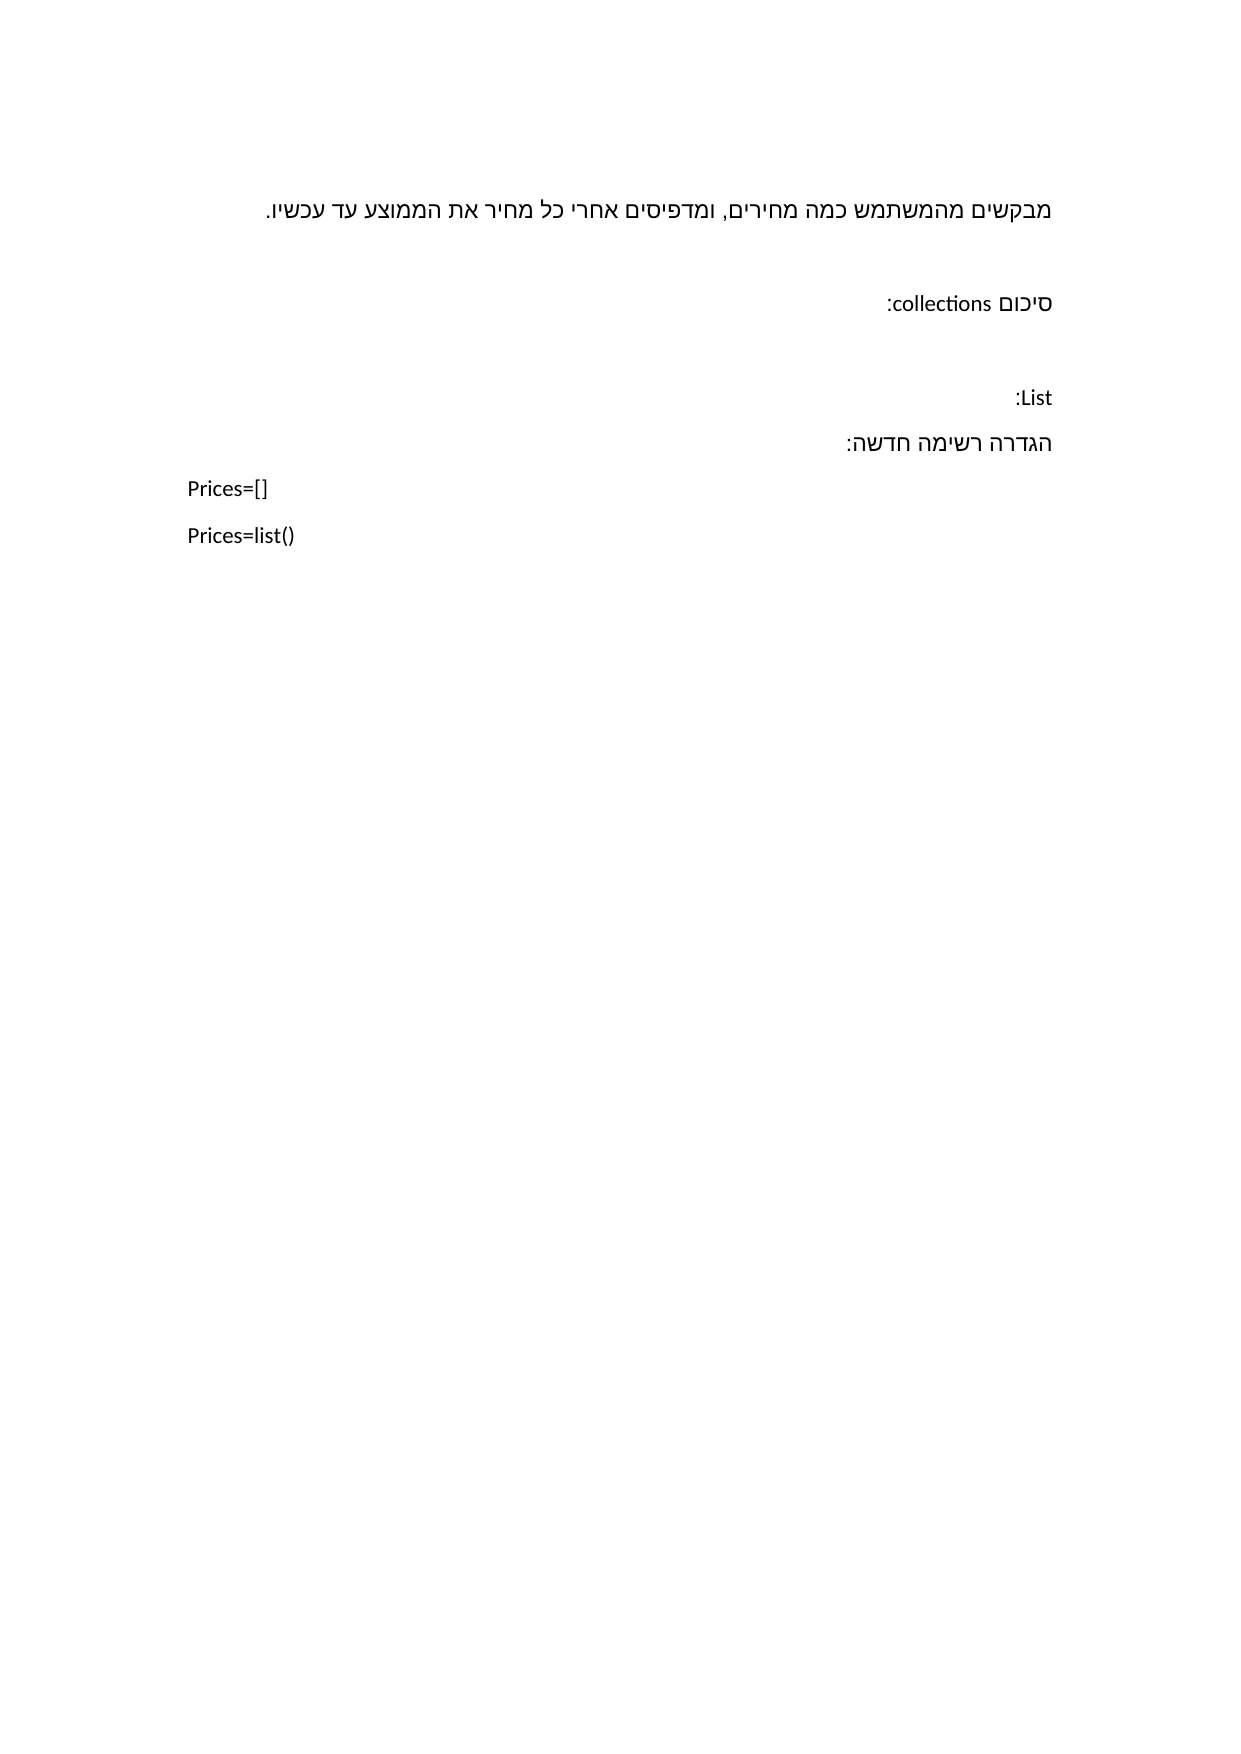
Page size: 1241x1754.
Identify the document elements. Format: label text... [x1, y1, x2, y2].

text List: [187, 383, 1053, 411]
text מבקשים מהמשתמש כמה מחירים, ומדפיסים אחרי כל מחיר את הממוצע עד עכשיו. [187, 197, 1053, 223]
text סיכום collections: [187, 289, 1053, 317]
text הגדרה רשימה חדשה: [187, 429, 1053, 456]
text Prices=list() [187, 521, 1053, 549]
text Prices=[] [187, 474, 1053, 503]
